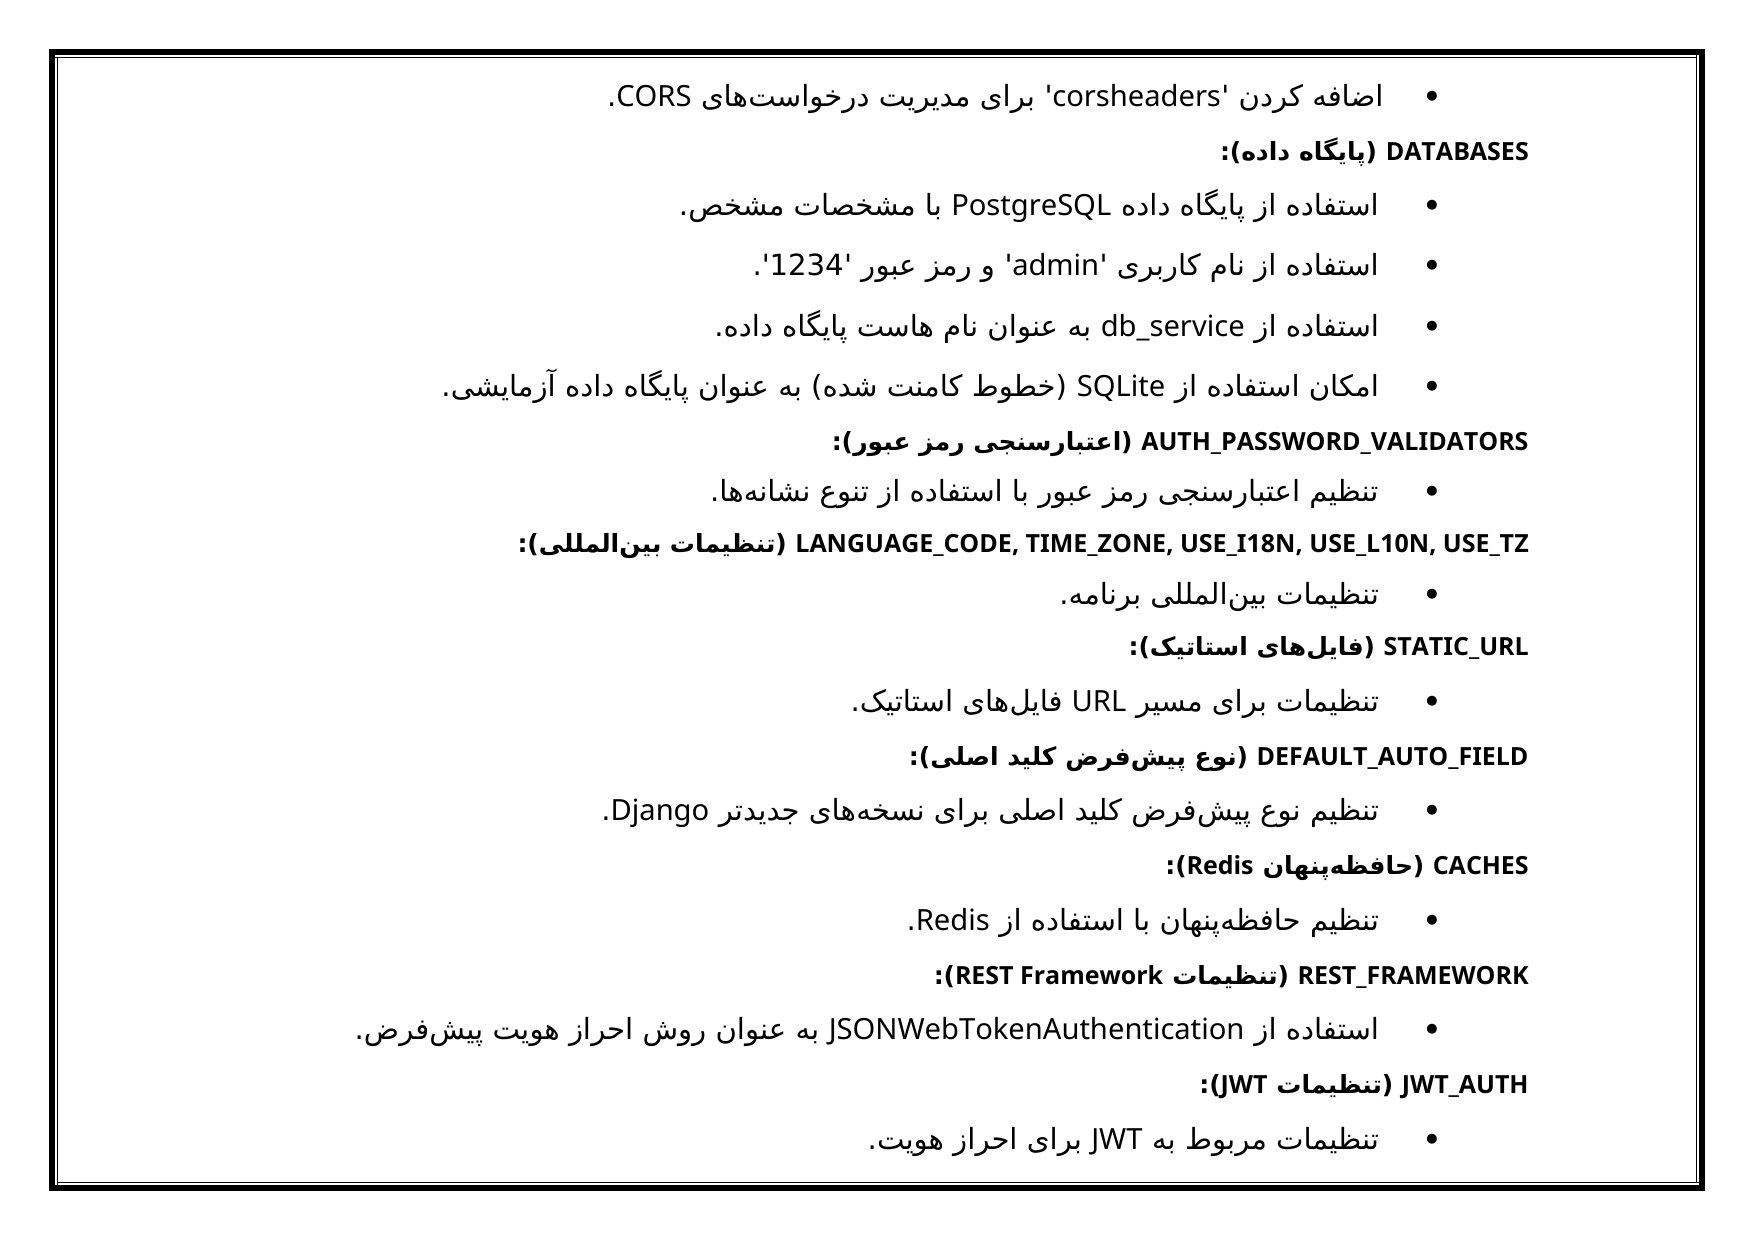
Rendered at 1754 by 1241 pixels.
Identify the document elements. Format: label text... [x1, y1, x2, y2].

subtitle CACHES (حافظه‌پنهان Redis): [75, 848, 1529, 882]
subtitle LANGUAGE_CODE, TIME_ZONE, USE_I18N, USE_L10N, USE_TZ (تنظیمات بین‌المللی): [75, 526, 1529, 560]
list تنظیمات برای مسیر URL فایل‌های استاتیک. [75, 680, 1530, 720]
list استفاده از db_service به عنوان نام هاست پایگاه داده. [75, 305, 1530, 344]
list امکان استفاده از SQLite (خطوط کامنت شده) به عنوان پایگاه داده آزمایشی. [75, 365, 1530, 405]
subtitle AUTH_PASSWORD_VALIDATORS (اعتبارسنجی رمز عبور): [75, 423, 1529, 457]
subtitle DEFAULT_AUTO_FIELD (نوع پیش‌فرض کلید اصلی): [75, 738, 1529, 772]
list استفاده از نام کاربری 'admin' و رمز عبور '1234'. [75, 245, 1530, 284]
subtitle REST_FRAMEWORK (تنظیمات REST Framework): [75, 957, 1529, 991]
subtitle STATIC_URL (فایل‌های استاتیک): [75, 629, 1529, 663]
list تنظیمات بین‌المللی برنامه. [75, 577, 1530, 611]
list تنظیم نوع پیش‌فرض کلید اصلی برای نسخه‌های جدیدتر Django. [75, 790, 1530, 829]
list تنظیمات مربوط به JWT برای احراز هویت. [75, 1118, 1530, 1158]
list استفاده از پایگاه داده PostgreSQL با مشخصات مشخص. [75, 184, 1530, 224]
list اضافه کردن 'corsheaders' برای مدیریت درخواست‌های CORS. [75, 75, 1530, 115]
subtitle JWT_AUTH (تنظیمات JWT): [75, 1067, 1529, 1101]
list استفاده از JSONWebTokenAuthentication به عنوان روش احراز هویت پیش‌فرض. [75, 1009, 1530, 1048]
subtitle DATABASES (پایگاه داده): [75, 133, 1529, 167]
list تنظیم اعتبارسنجی رمز عبور با استفاده از تنوع نشانه‌ها. [75, 474, 1530, 508]
list تنظیم حافظه‌پنهان با استفاده از Redis. [75, 899, 1530, 939]
